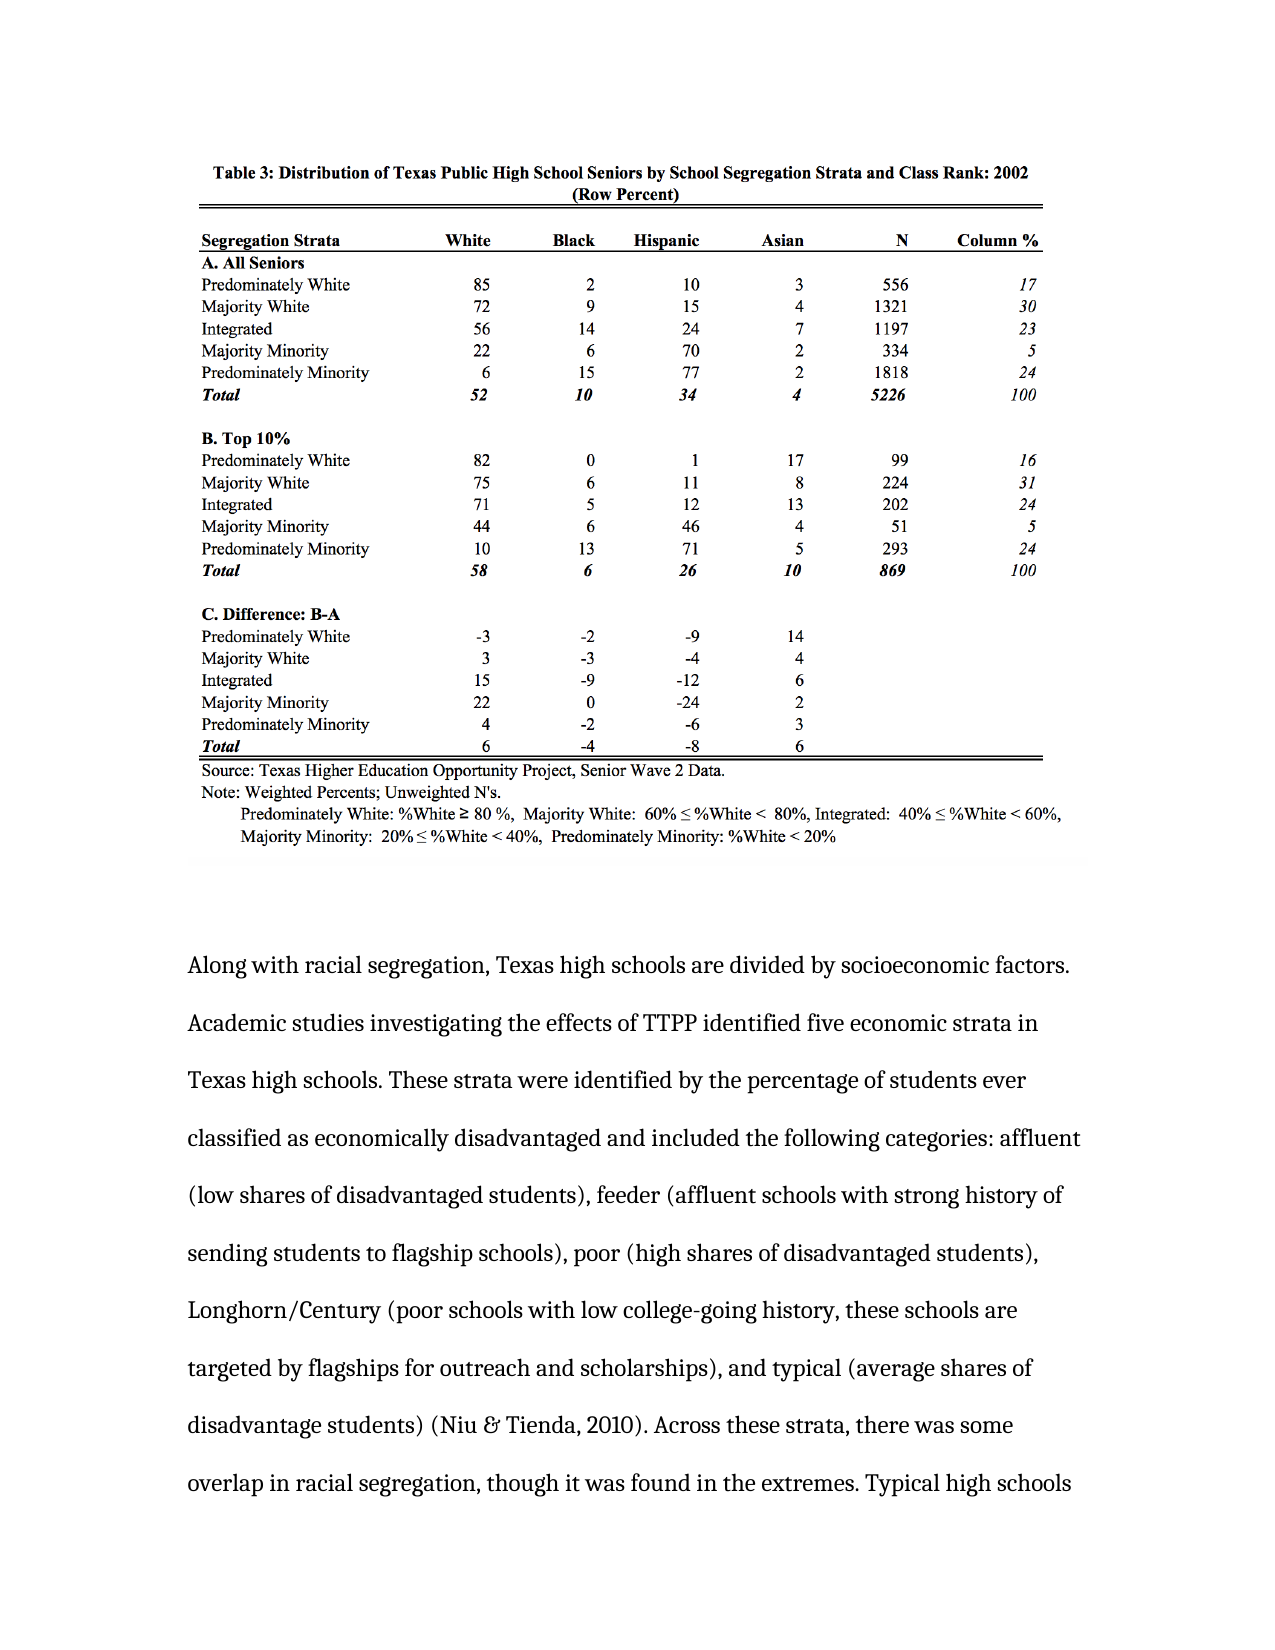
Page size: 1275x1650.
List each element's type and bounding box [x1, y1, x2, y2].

picture [187, 150, 1088, 866]
text [187, 951, 1087, 1498]
